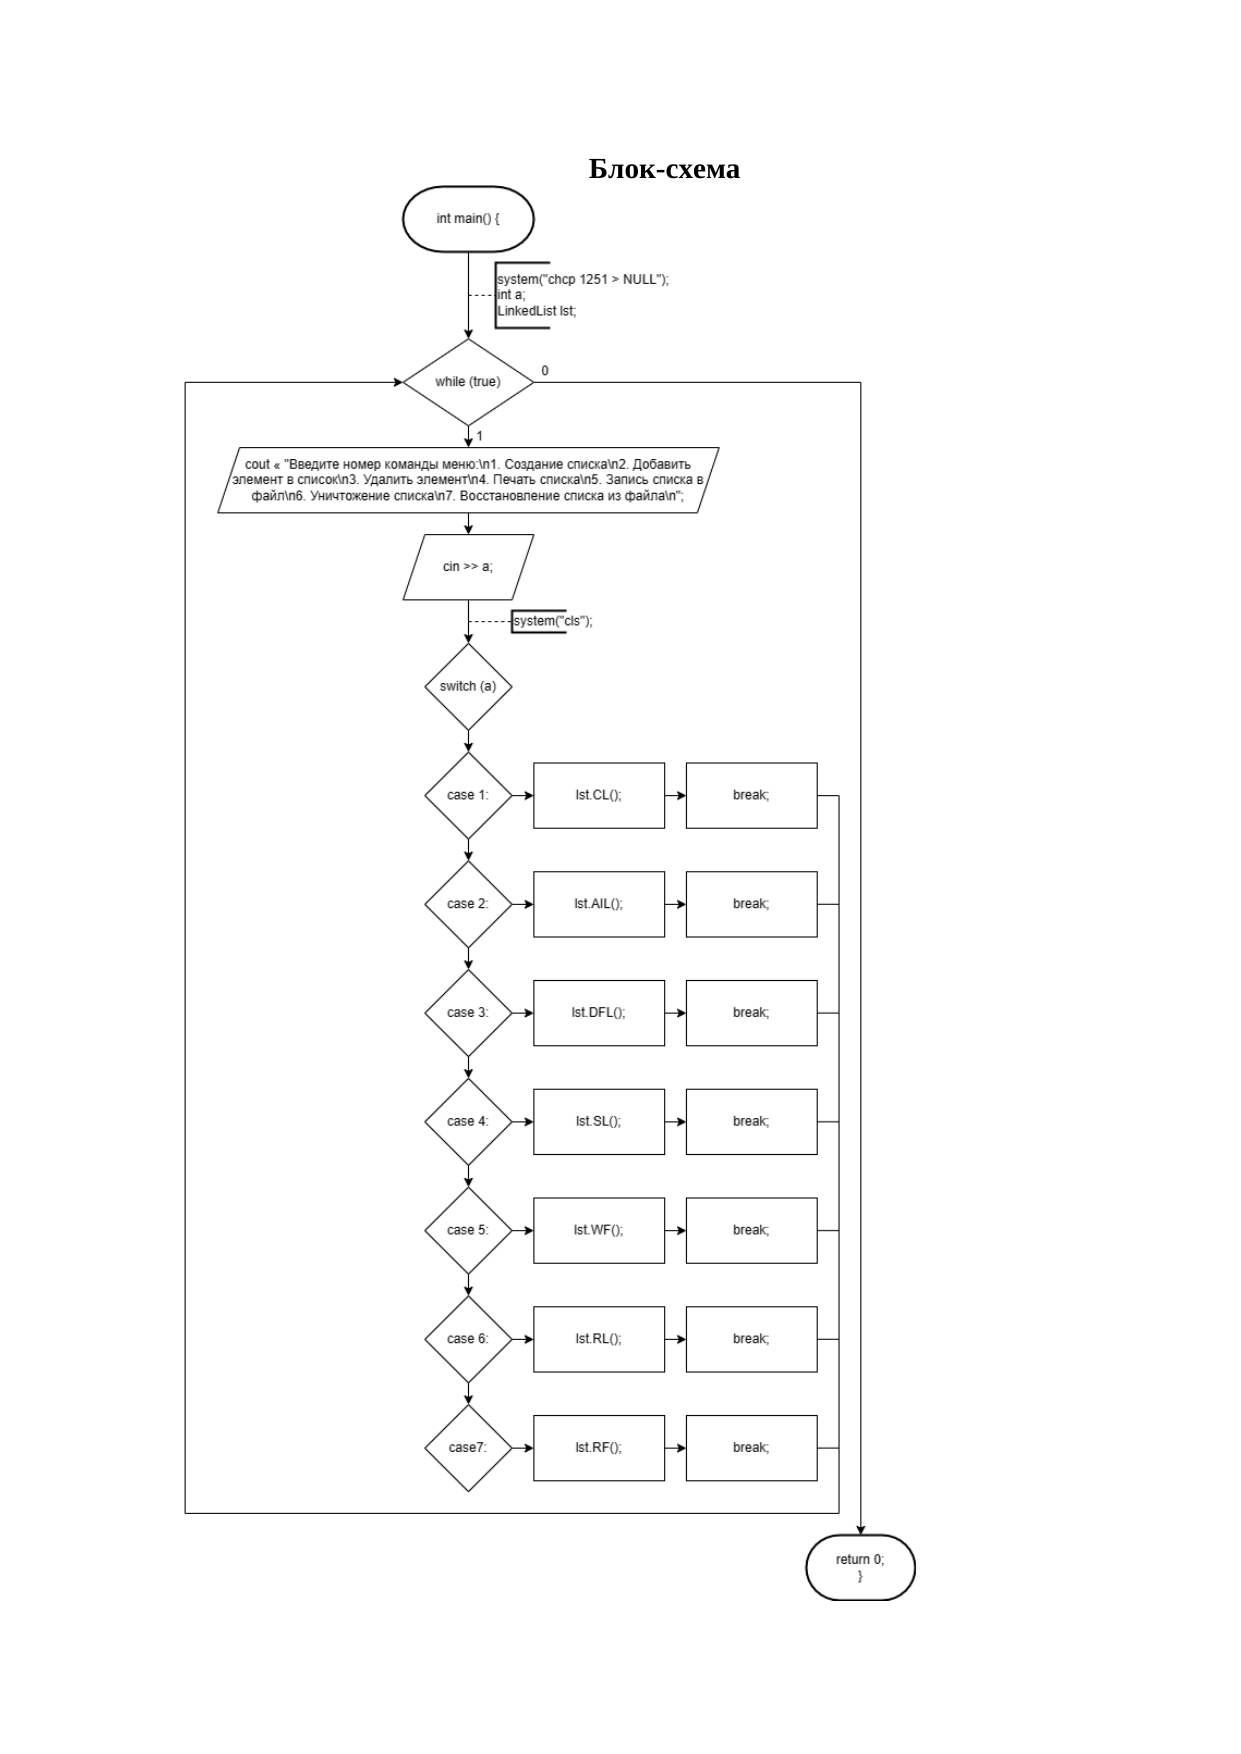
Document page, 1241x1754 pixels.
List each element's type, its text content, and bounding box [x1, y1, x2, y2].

picture [177, 185, 917, 1601]
text Блок-схема [177, 152, 1152, 185]
